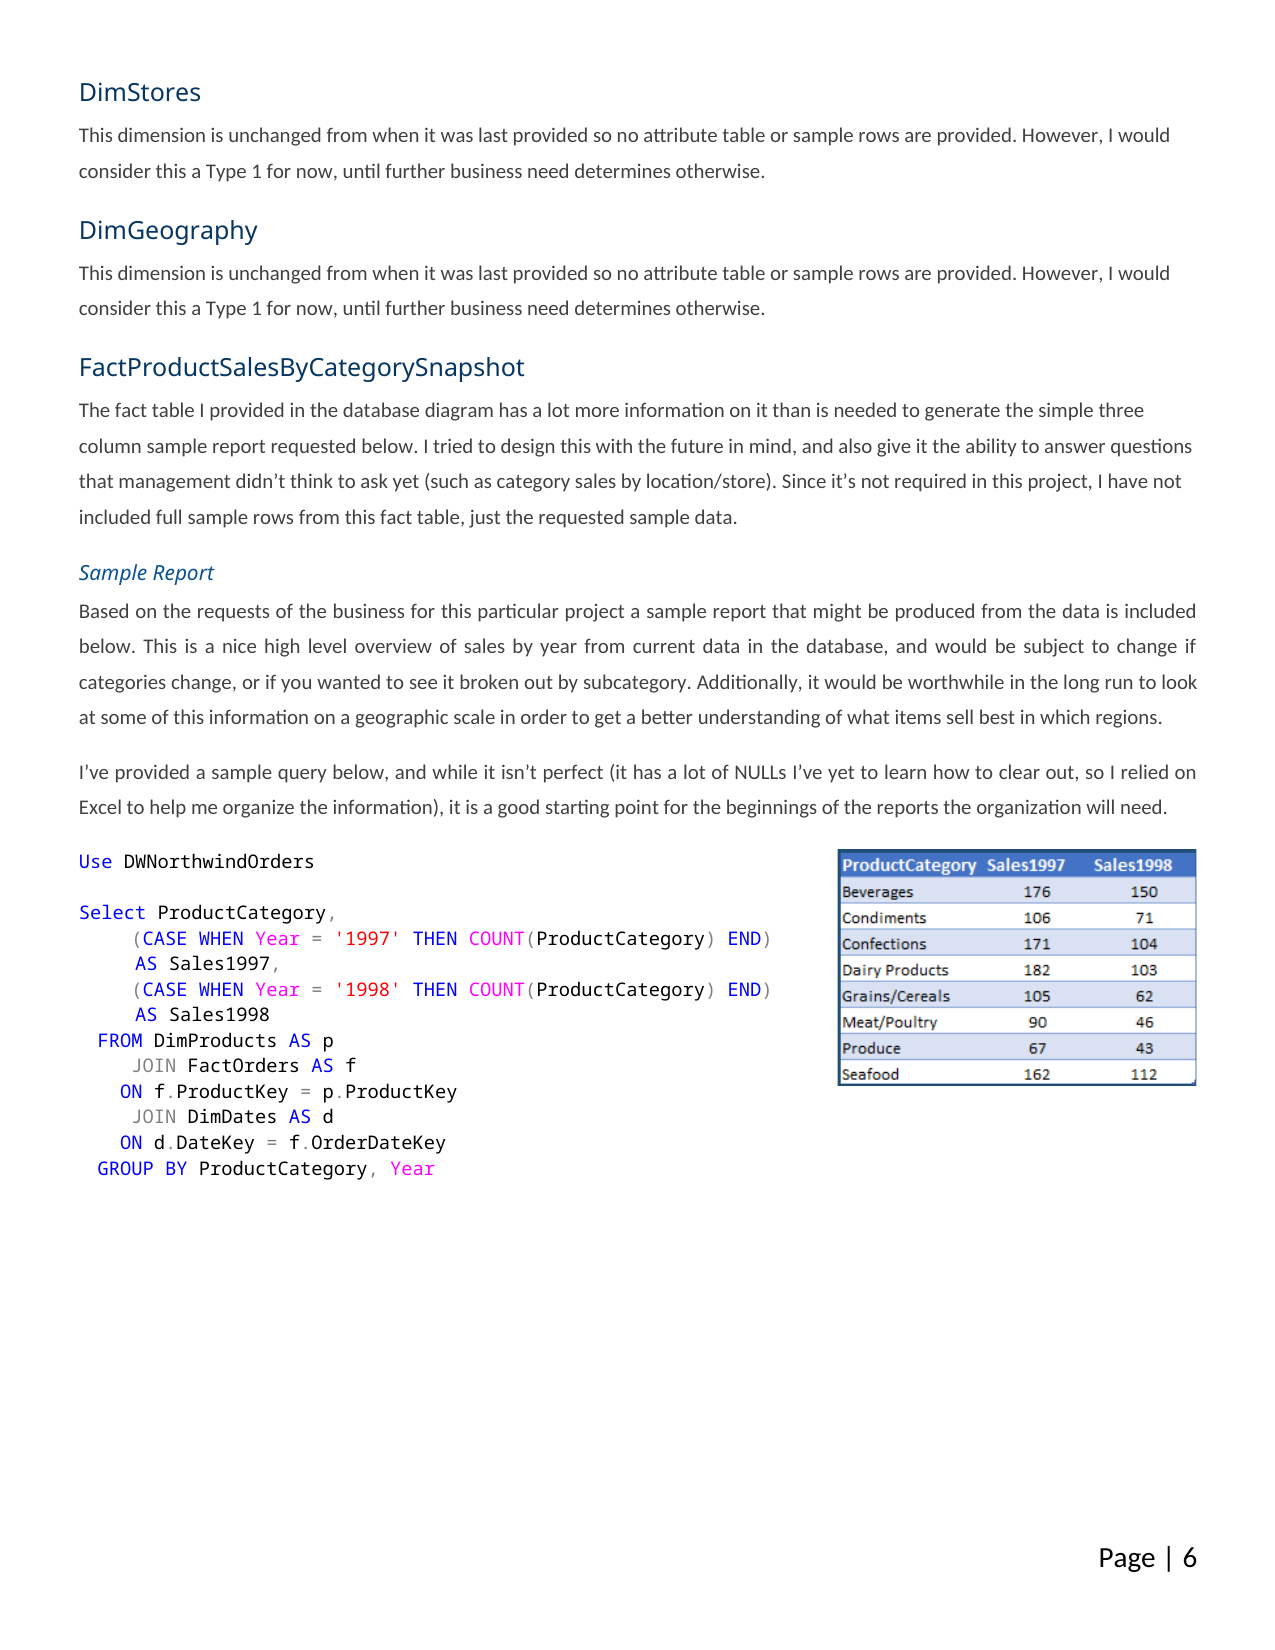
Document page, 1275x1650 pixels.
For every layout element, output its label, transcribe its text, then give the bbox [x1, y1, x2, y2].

text ON f.ProductKey = p.ProductKey [79, 1078, 1200, 1104]
picture [837, 849, 1197, 1086]
subtitle DimStores [79, 75, 1200, 109]
text JOIN FactOrders AS f [79, 1053, 837, 1078]
text (CASE WHEN Year = '1997' THEN COUNT(ProductCategory) END) [79, 925, 837, 951]
text Select ProductCategory, [79, 900, 837, 925]
text Based on the requests of the business for this particular project a sample report that might be produced from the data is included below. This is a nice high level overview of sales by year from current data in the database, and would be subject to change if categories change, or if you wanted to see it broken out by subcategory. Additionally, it would be worthwhile in the long run to look at some of this information on a geographic scale in order to get a better understanding of what items sell best in which regions. [79, 598, 1200, 730]
text The fact table I provided in the database diagram has a lot more information on it than is needed to generate the simple three column sample report requested below. I tried to design this with the future in mind, and also give it the ability to answer questions that management didn’t think to ask yet (such as category sales by location/store). Since it’s not required in this project, I have not included full sample rows from this fact table, just the requested sample data. [79, 397, 1200, 529]
text AS Sales1997, [79, 951, 837, 976]
text (CASE WHEN Year = '1998' THEN COUNT(ProductCategory) END) [79, 976, 837, 1002]
text JOIN DimDates AS d [79, 1104, 1200, 1129]
subtitle FactProductSalesByCategorySnapshot [79, 350, 1200, 384]
text This dimension is unchanged from when it was last provided so no attribute table or sample rows are provided. However, I would consider this a Type 1 for now, until further business need determines otherwise. [79, 123, 1200, 183]
text FROM DimProducts AS p [79, 1027, 837, 1053]
text GROUP BY ProductCategory, Year [79, 1155, 1200, 1180]
text AS Sales1998 [79, 1002, 837, 1027]
text Use DWNorthwindOrders [79, 849, 837, 874]
text ON d.DateKey = f.OrderDateKey [79, 1129, 1200, 1155]
text I’ve provided a sample query below, and while it isn’t perfect (it has a lot of NULLs I’ve yet to learn how to clear out, so I relied on Excel to help me organize the information), it is a good starting point for the beginnings of the reports the organization will need. [79, 759, 1200, 820]
subtitle Sample Report [79, 558, 1200, 587]
text This dimension is unchanged from when it was last provided so no attribute table or sample rows are provided. However, I would consider this a Type 1 for now, until further business need determines otherwise. [79, 260, 1200, 321]
subtitle DimGeography [79, 212, 1200, 246]
